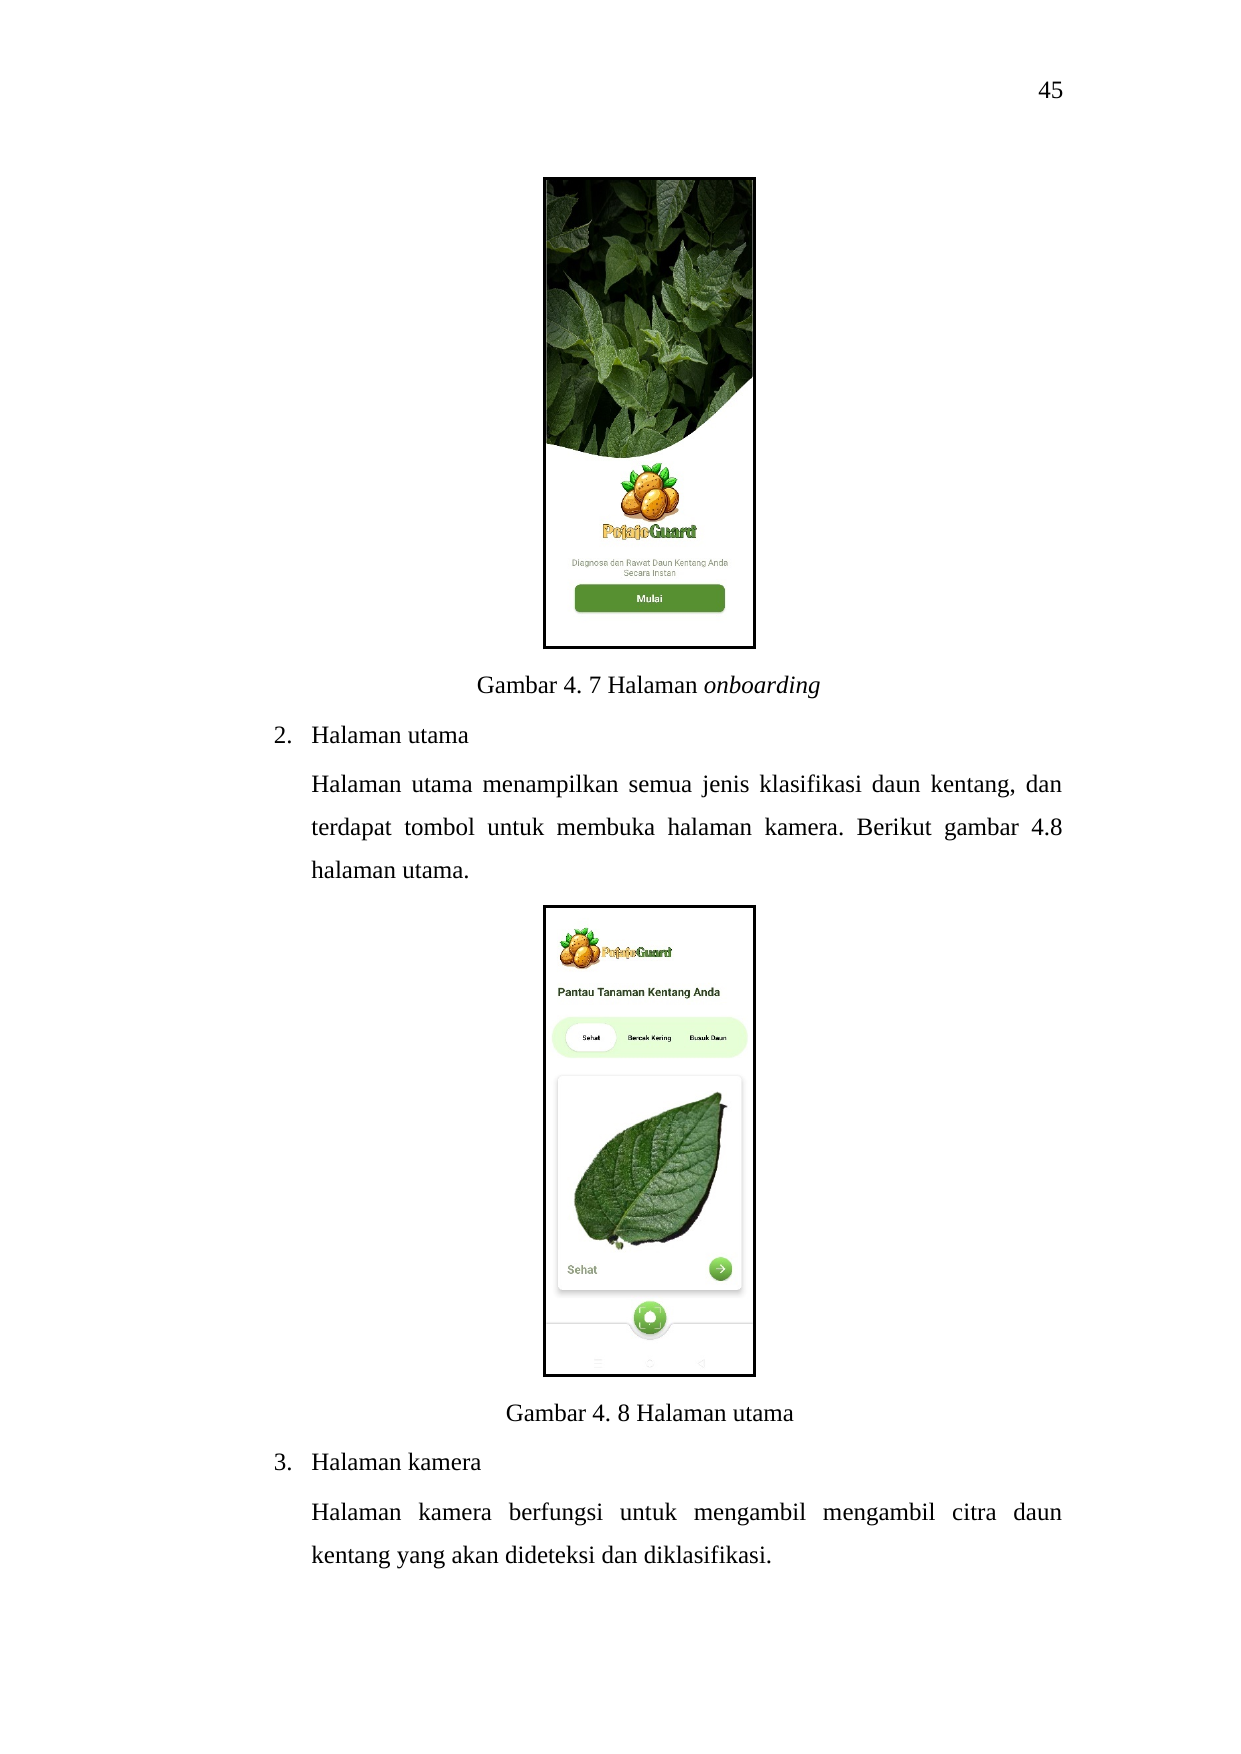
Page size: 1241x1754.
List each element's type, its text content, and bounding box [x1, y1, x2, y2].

text Gambar 4. 7 Halaman onboarding [236, 670, 1063, 699]
list Halaman utama menampilkan semua jenis klasifikasi daun kentang, dan terdapat tombol untuk membuka halaman kamera. Berikut gambar 4.8 halaman utama. [311, 769, 1063, 884]
text Gambar 4. 8 Halaman utama [236, 1398, 1063, 1427]
picture [546, 180, 753, 646]
text Halaman utama [274, 720, 1063, 748]
picture [546, 908, 753, 1374]
list Halaman kamera berfungsi untuk mengambil mengambil citra daun kentang yang akan dideteksi dan diklasifikasi. [311, 1497, 1063, 1569]
text Halaman kamera [274, 1447, 1063, 1476]
